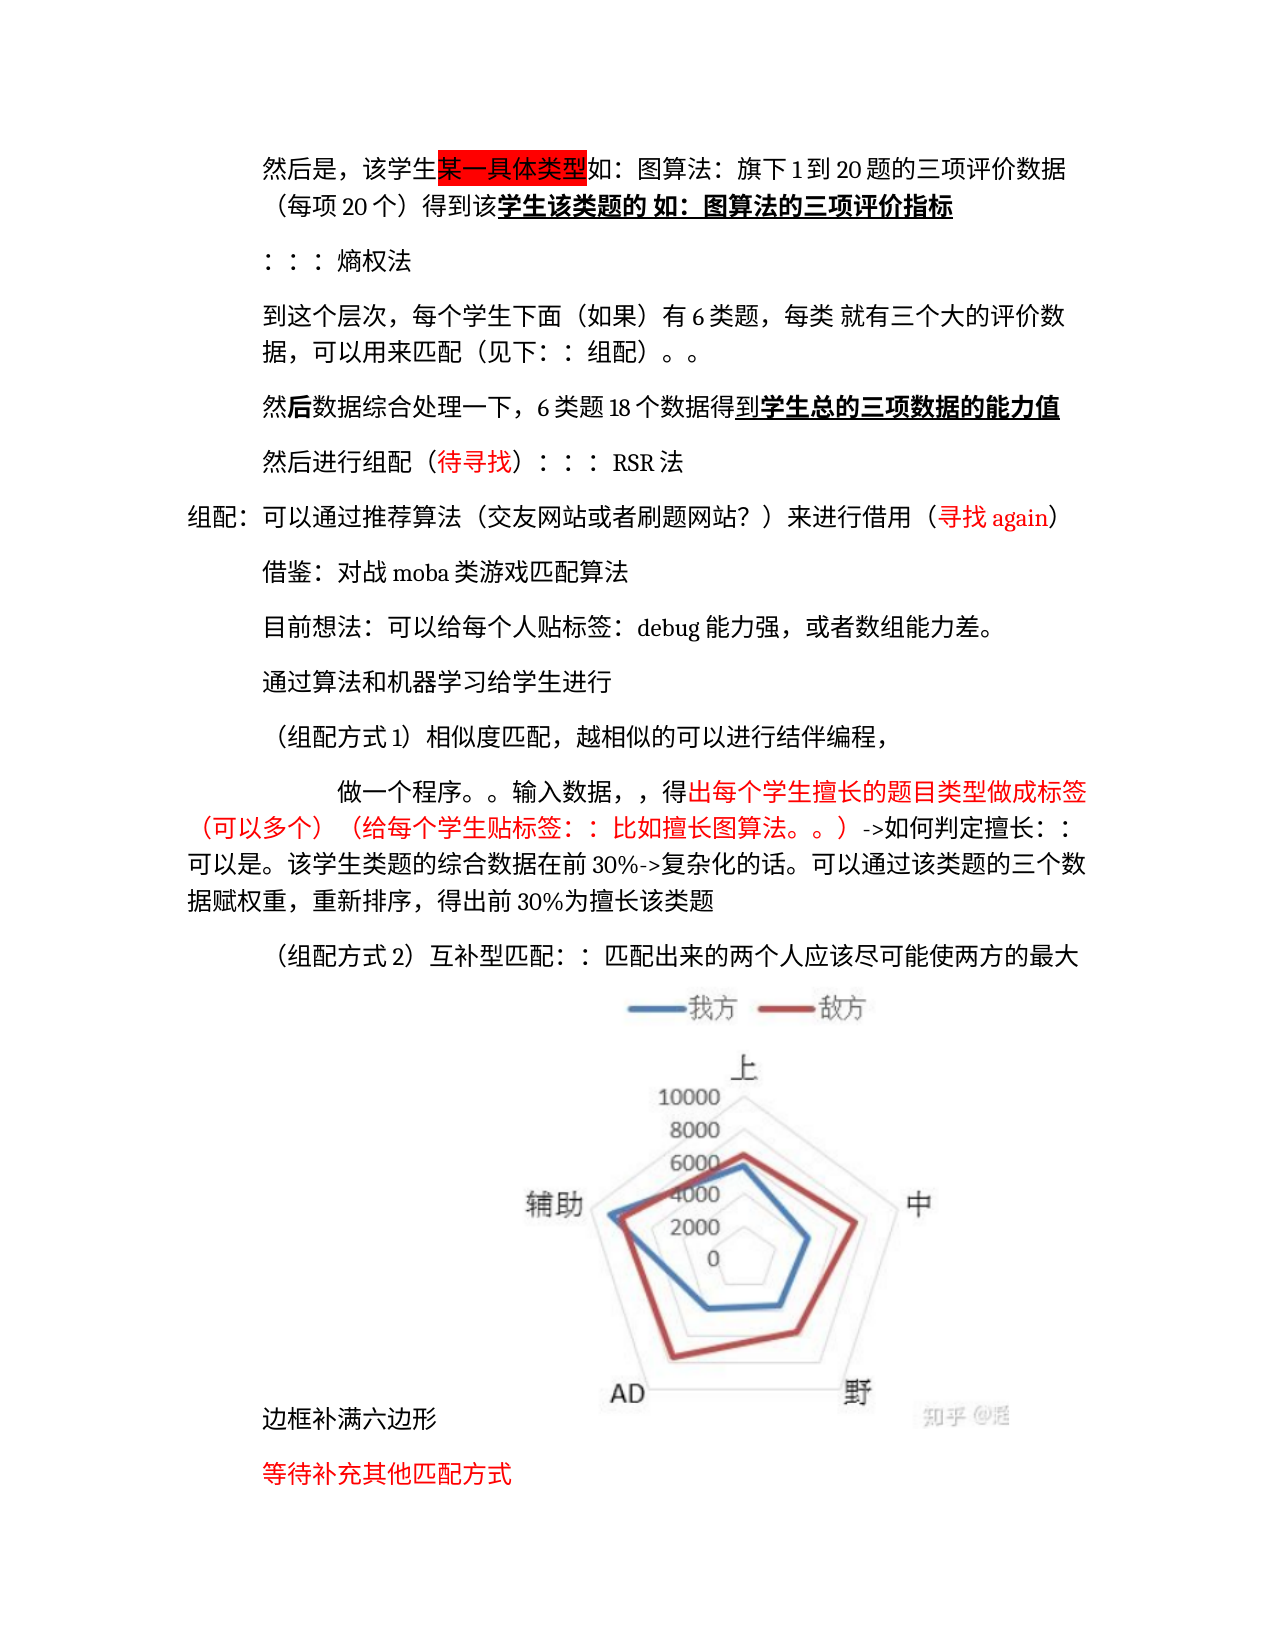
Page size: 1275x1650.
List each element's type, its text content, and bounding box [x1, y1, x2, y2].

text 做一个程序。。输入数据，，得出每个学生擅长的题目类型做成标签（可以多个）（给每个学生贴标签：：比如擅长图算法。。）->如何判定擅长：：可以是。该学生类题的综合数据在前30%->复杂化的话。可以通过该类题的三个数据赋权重，重新排序，得出前30%为擅长该类题 [187, 772, 1087, 917]
picture [437, 972, 1010, 1429]
text 然后是，该学生某一具体类型如：图算法：旗下1到20题的三项评价数据（每项20个）得到该学生该类题的 如：图算法的三项评价指标 [262, 150, 1087, 222]
text 借鉴：对战moba类游戏匹配算法 [187, 552, 1087, 589]
text 目前想法：可以给每个人贴标签：debug能力强，或者数组能力差。 [187, 607, 1087, 644]
text ：：：熵权法 [262, 241, 1087, 277]
text 然后进行组配（待寻找）：：：RSR法 [262, 442, 1087, 479]
text （组配方式1）相似度匹配，越相似的可以进行结伴编程， [187, 717, 1087, 754]
text 组配：可以通过推荐算法（交友网站或者刷题网站？）来进行借用（寻找again） [187, 497, 1087, 534]
text 然后数据综合处理一下，6类题18个数据得到学生总的三项数据的能力值 [262, 387, 1087, 424]
text 等待补充其他匹配方式 [262, 1454, 1087, 1491]
text 通过算法和机器学习给学生进行 [187, 662, 1087, 699]
text 到这个层次，每个学生下面（如果）有6类题，每类 就有三个大的评价数据，可以用来匹配（见下：：组配）。。 [262, 296, 1087, 369]
